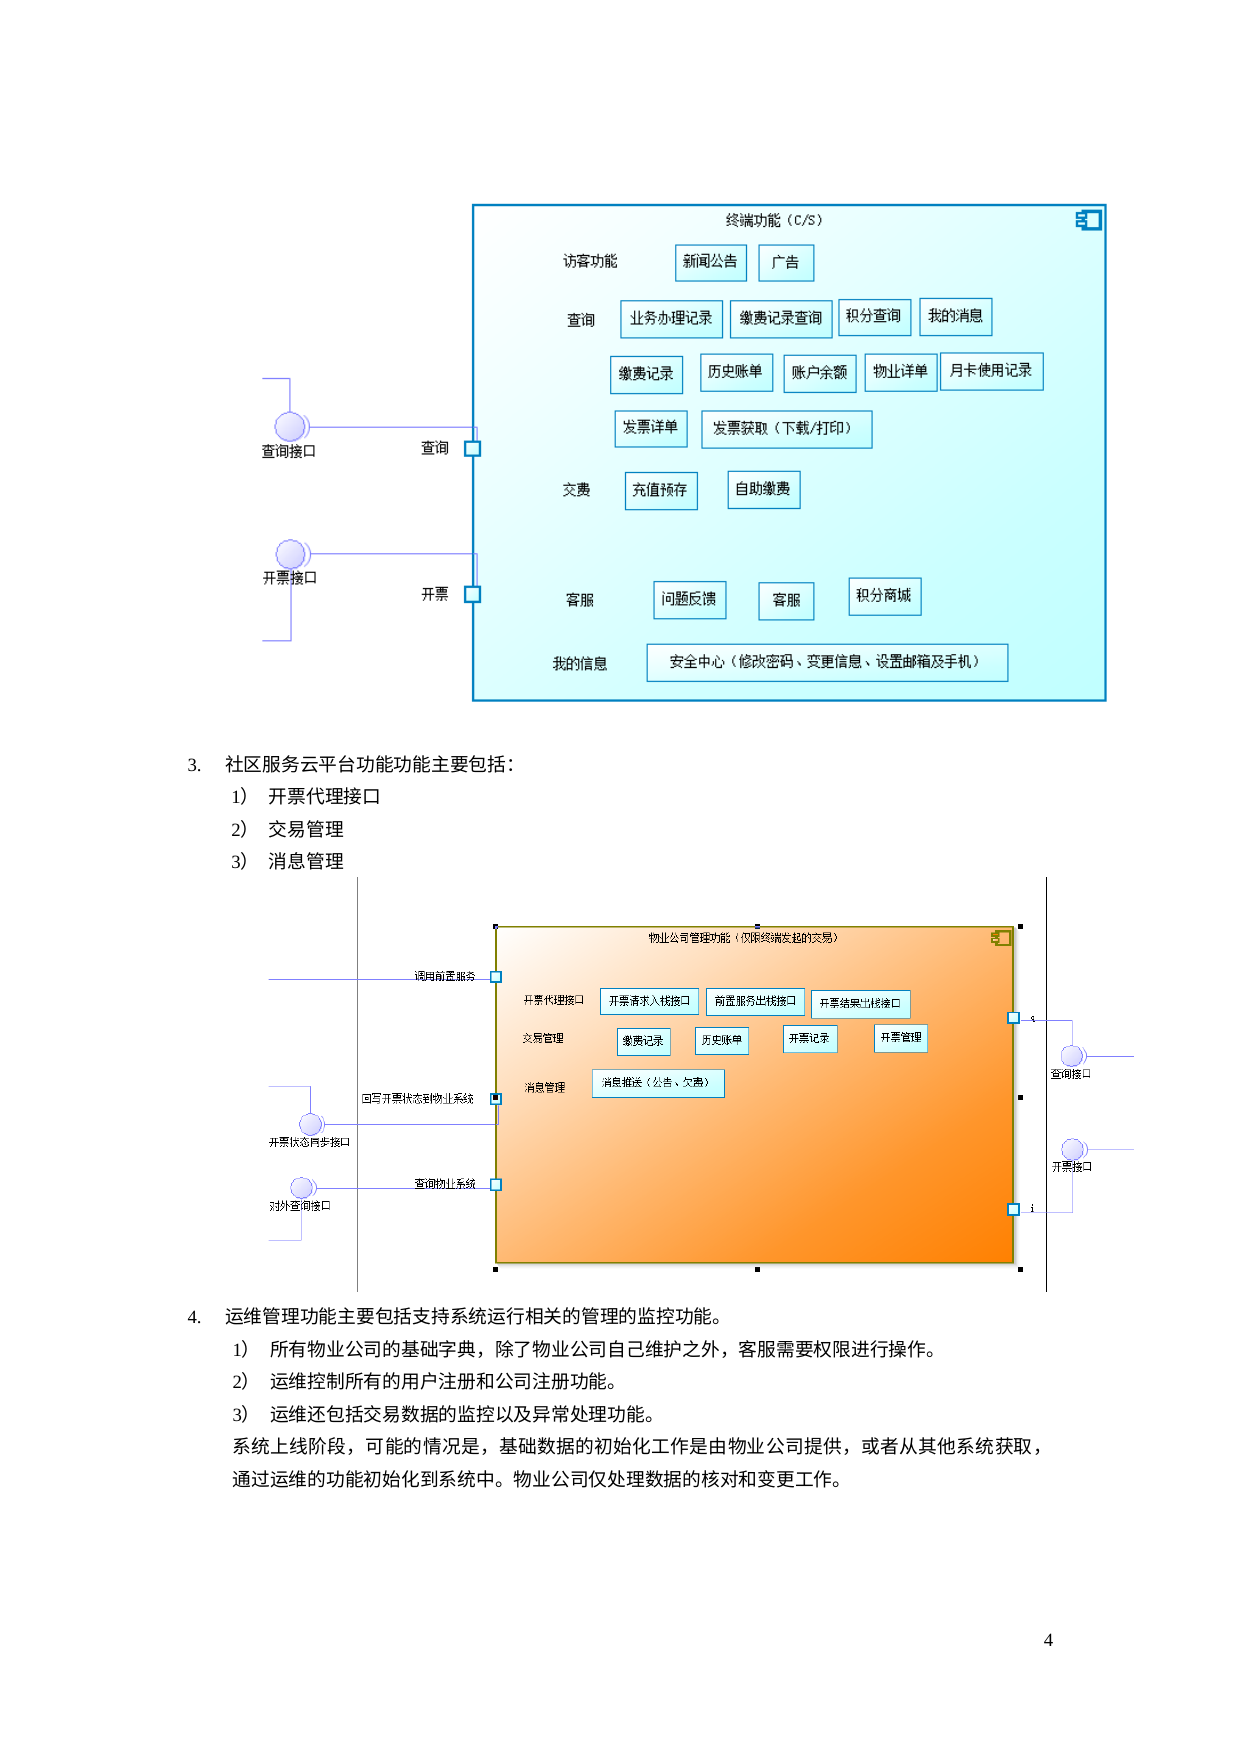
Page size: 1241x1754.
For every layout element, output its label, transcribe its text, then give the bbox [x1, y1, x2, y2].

list 运维还包括交易数据的监控以及异常处理功能。 [232, 1397, 1053, 1429]
picture [268, 877, 1134, 1292]
text 系统上线阶段，可能的情况是，基础数据的初始化工作是由物业公司提供，或者从其他系统获取，通过运维的功能初始化到系统中。物业公司仅处理数据的核对和变更工作。 [232, 1429, 1053, 1494]
list 开票代理接口 [231, 779, 1053, 812]
list 运维控制所有的用户注册和公司注册功能。 [232, 1364, 1053, 1397]
list 运维管理功能主要包括支持系统运行相关的管理的监控功能。 [187, 1299, 1053, 1332]
list 所有物业公司的基础字典，除了物业公司自己维护之外，客服需要权限进行操作。 [232, 1332, 1053, 1364]
list 交易管理 [231, 812, 1053, 844]
list 社区服务云平台功能功能主要包括： [187, 747, 1053, 779]
list 消息管理 [231, 844, 1053, 877]
picture [262, 162, 1125, 725]
